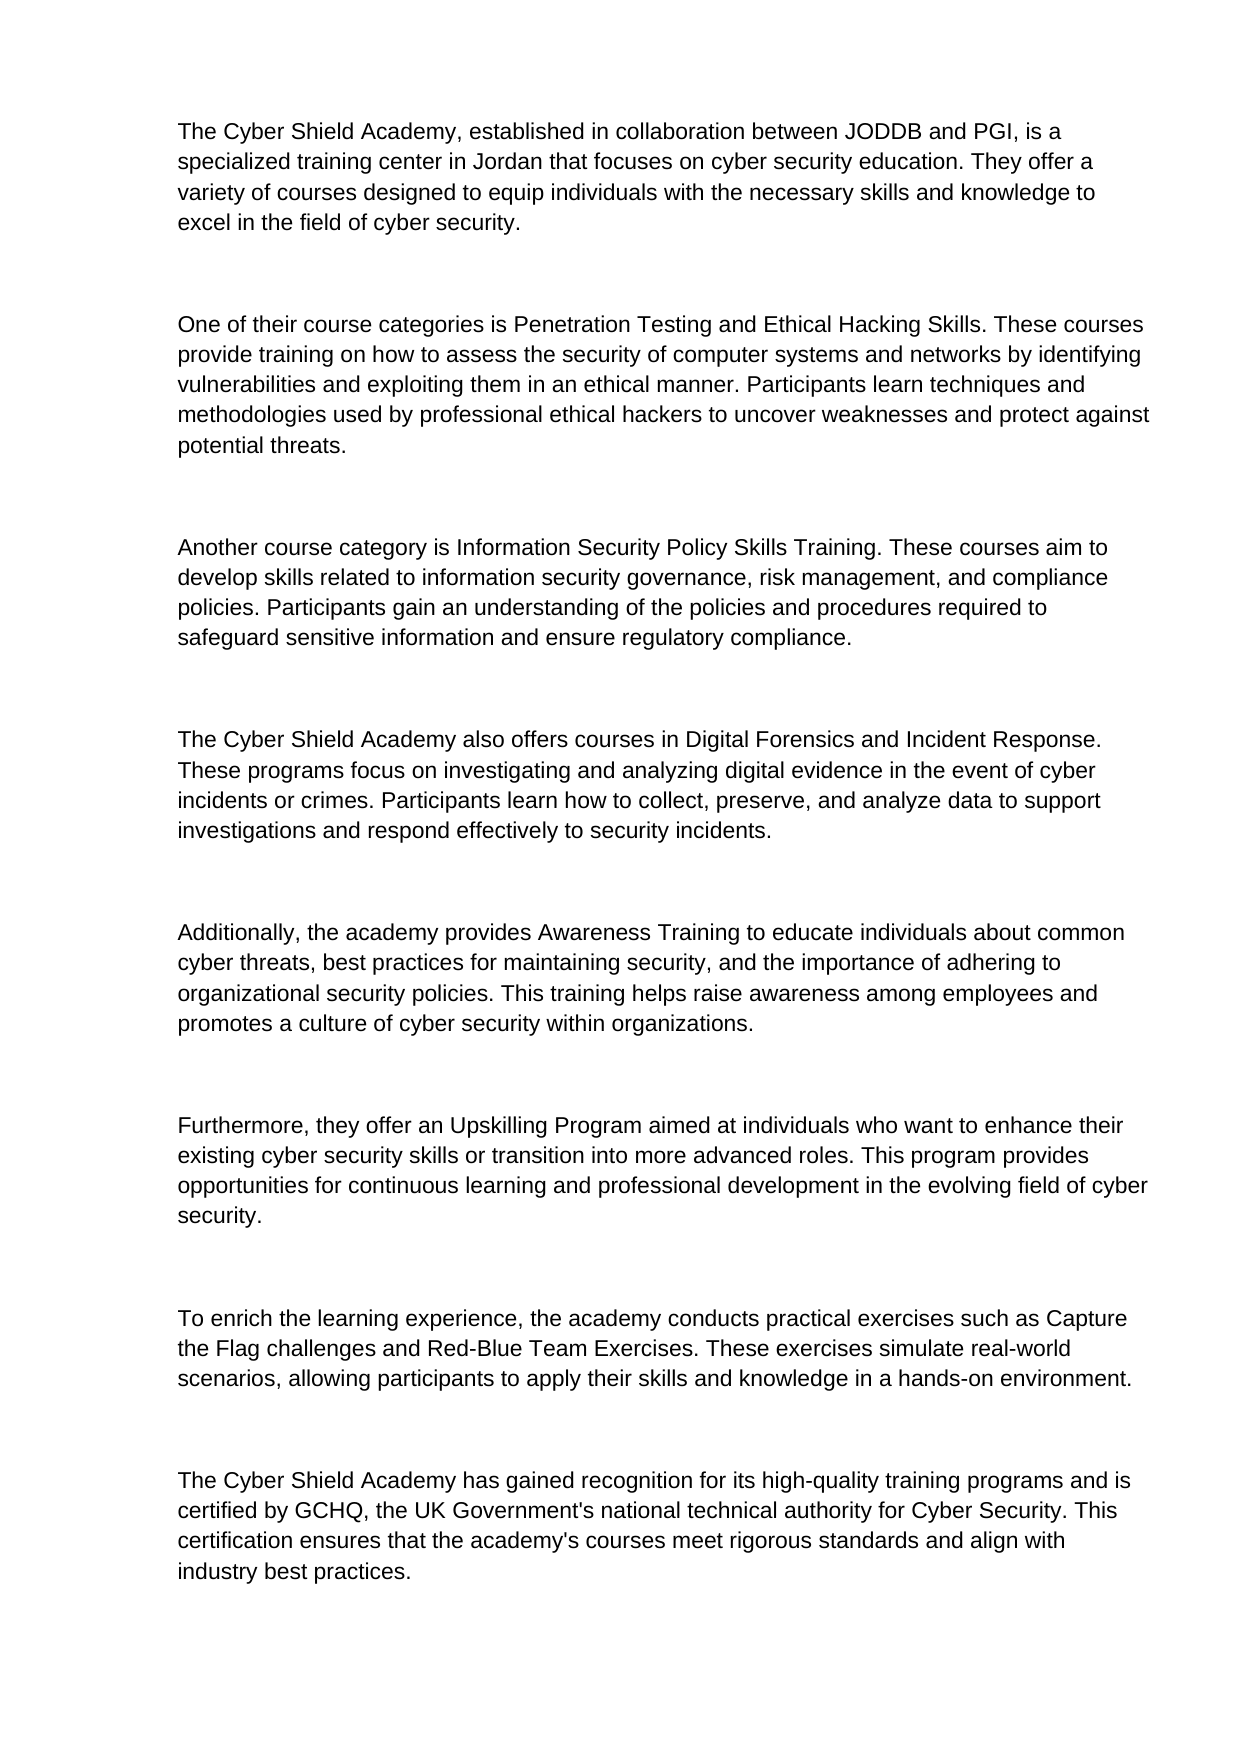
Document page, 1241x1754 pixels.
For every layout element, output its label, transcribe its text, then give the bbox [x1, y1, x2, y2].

text Furthermore, they offer an Upskilling Program aimed at individuals who want to enhance their existing cyber security skills or transition into more advanced roles. This program provides opportunities for continuous learning and professional development in the evolving field of cyber security. [177, 1112, 1152, 1229]
text Another course category is Information Security Policy Skills Training. These courses aim to develop skills related to information security governance, risk management, and compliance policies. Participants gain an understanding of the policies and procedures required to safeguard sensitive information and ensure regulatory compliance. [177, 534, 1152, 651]
text The Cyber Shield Academy, established in collaboration between JODDB and PGI, is a specialized training center in Jordan that focuses on cyber security education. They offer a variety of courses designed to equip individuals with the necessary skills and knowledge to excel in the field of cyber security. [177, 118, 1152, 235]
text The Cyber Shield Academy has gained recognition for its high-quality training programs and is certified by GCHQ, the UK Government's national technical authority for Cyber Security. This certification ensures that the academy's courses meet rigorous standards and align with industry best practices. [177, 1467, 1152, 1584]
text The Cyber Shield Academy also offers courses in Digital Forensics and Incident Response. These programs focus on investigating and analyzing digital evidence in the event of cyber incidents or crimes. Participants learn how to collect, preserve, and analyze data to support investigations and respond effectively to security incidents. [177, 726, 1152, 843]
text One of their course categories is Penetration Testing and Ethical Hacking Skills. These courses provide training on how to assess the security of computer systems and networks by identifying vulnerabilities and exploiting them in an ethical manner. Participants learn techniques and methodologies used by professional ethical hackers to uncover weaknesses and protect against potential threats. [177, 311, 1152, 458]
text Additionally, the academy provides Awareness Training to educate individuals about common cyber threats, best practices for maintaining security, and the importance of adhering to organizational security policies. This training helps raise awareness among employees and promotes a culture of cyber security within organizations. [177, 919, 1152, 1036]
text To enrich the learning experience, the academy conducts practical exercises such as Capture the Flag challenges and Red-Blue Team Exercises. These exercises simulate real-world scenarios, allowing participants to apply their skills and knowledge in a hands-on environment. [177, 1304, 1152, 1391]
